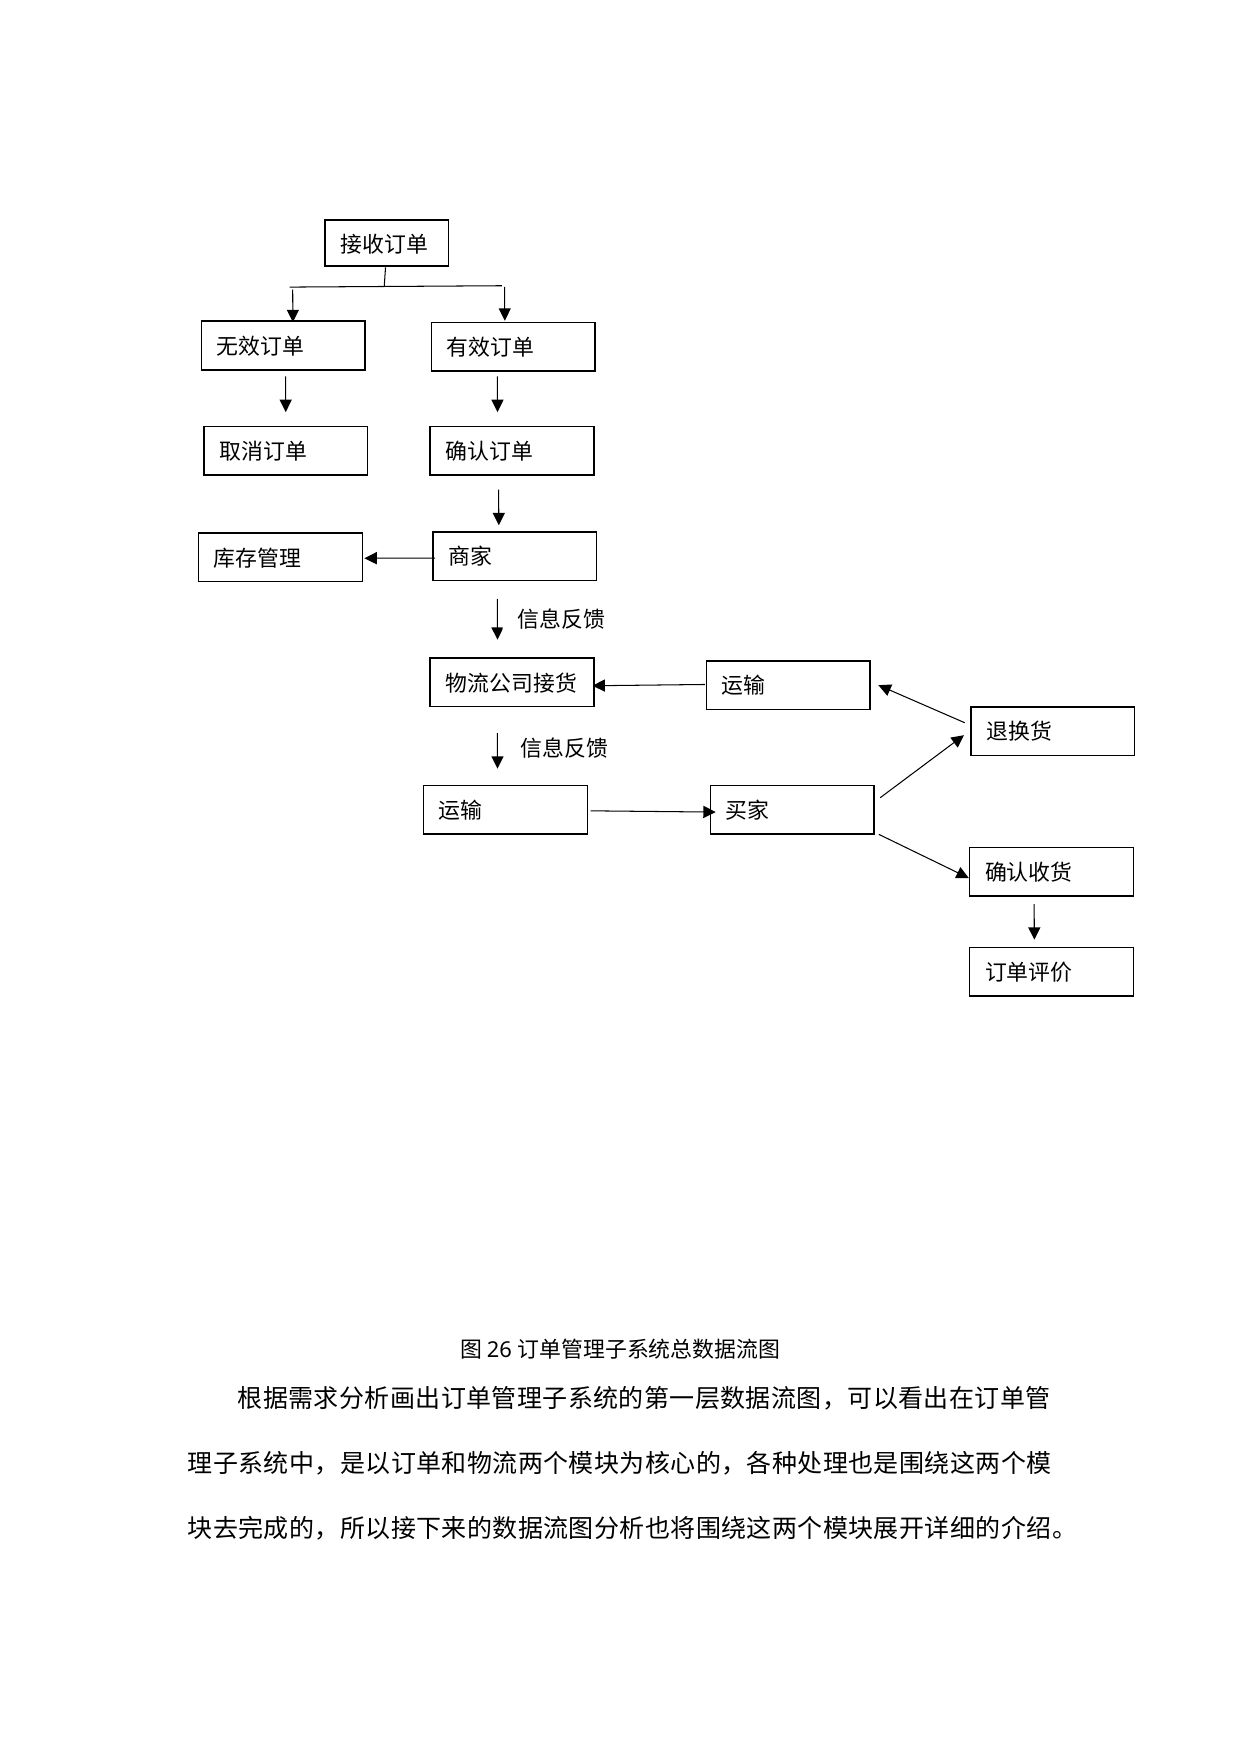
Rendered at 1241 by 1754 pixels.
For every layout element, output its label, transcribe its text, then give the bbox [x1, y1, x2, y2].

text 图26 订单管理子系统总数据流图 [187, 1332, 1053, 1364]
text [187, 1364, 1053, 1559]
